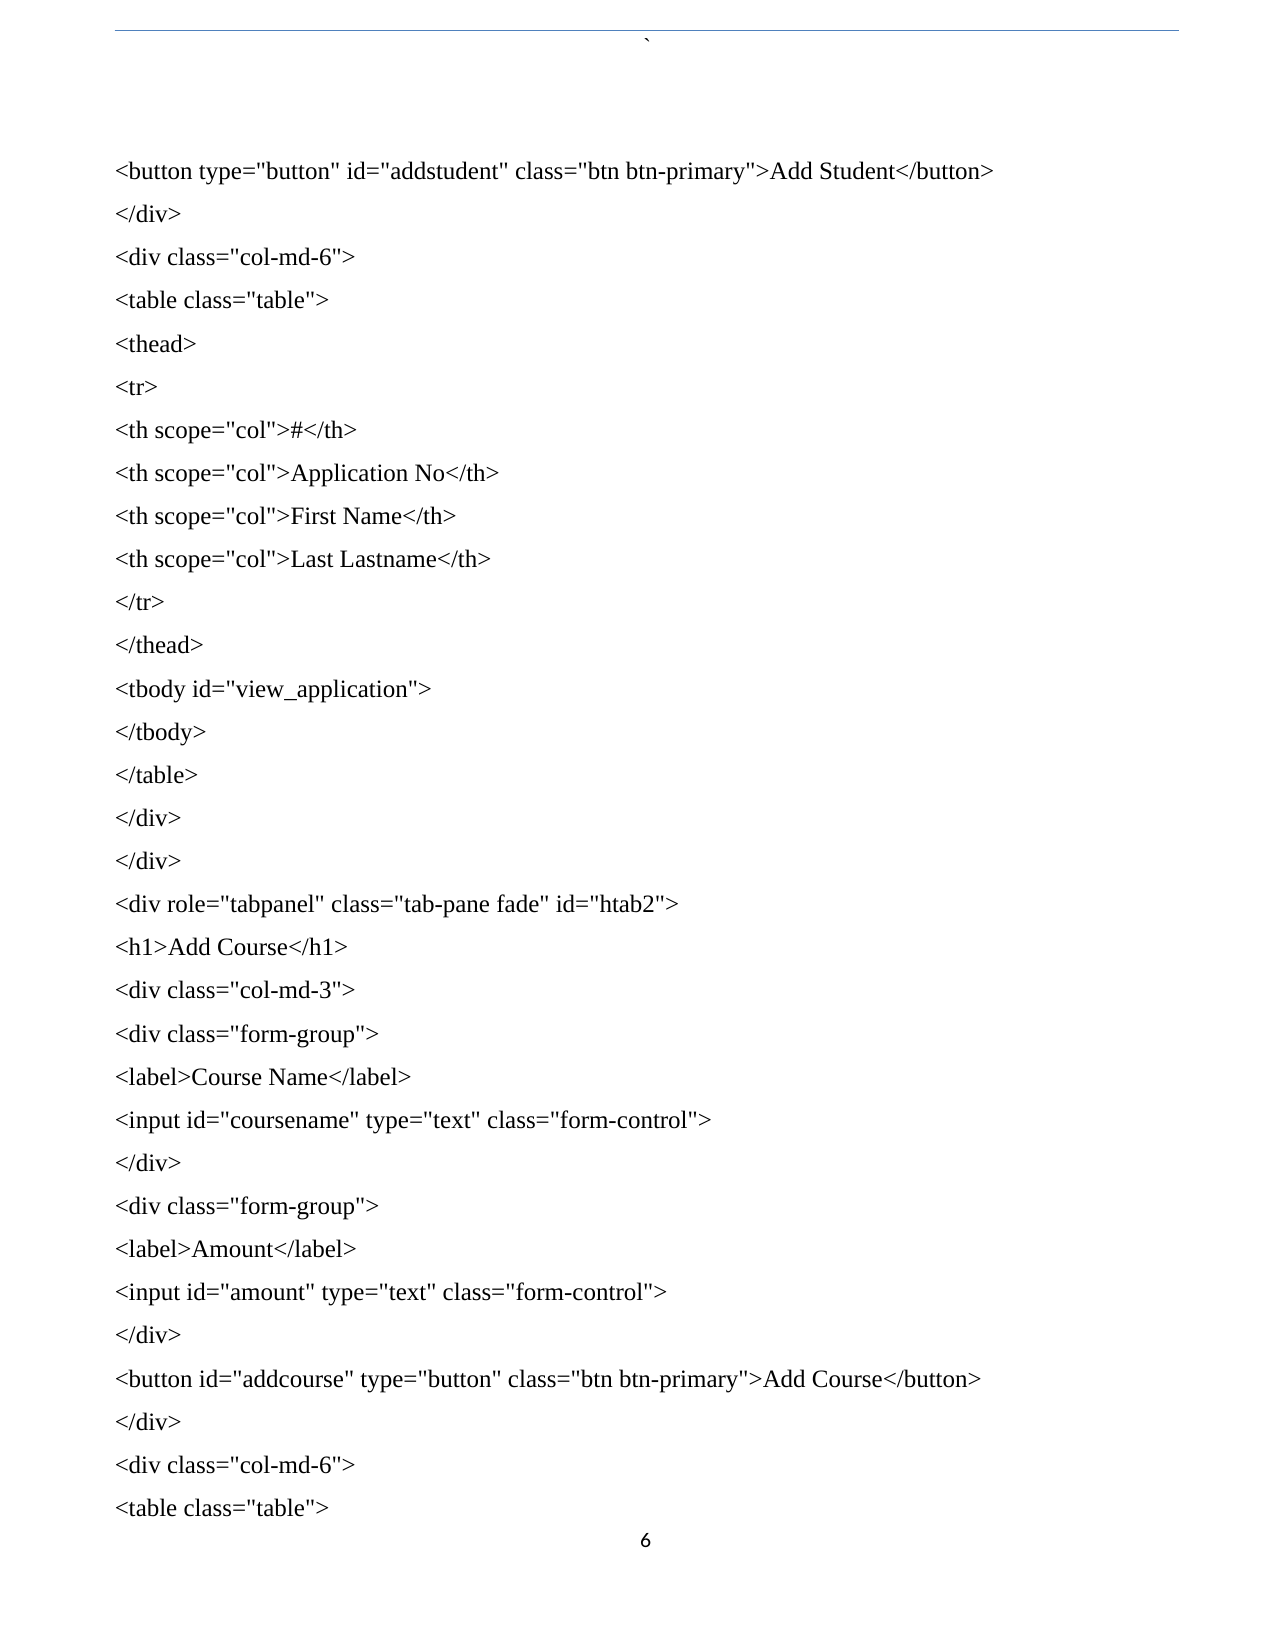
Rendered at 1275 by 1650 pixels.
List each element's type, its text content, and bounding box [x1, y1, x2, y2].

text <th scope="col">Application No</th> [114, 458, 1179, 487]
text </div> [114, 803, 1179, 832]
text <table class="table"> [114, 1493, 1179, 1522]
text <button type="button" id="addstudent" class="btn btn-primary">Add Student</button> [114, 156, 1179, 185]
text <input id="amount" type="text" class="form-control"> [114, 1277, 1179, 1306]
text <tbody id="view_application"> [114, 674, 1179, 702]
text <th scope="col">#</th> [114, 415, 1179, 444]
text <div class="form-group"> [114, 1191, 1179, 1220]
text </div> [114, 199, 1179, 228]
text </tr> [114, 587, 1179, 616]
text <div class="col-md-6"> [114, 242, 1179, 271]
text </tbody> [114, 717, 1179, 746]
text <th scope="col">Last Lastname</th> [114, 544, 1179, 573]
text </div> [114, 846, 1179, 875]
text <div role="tabpanel" class="tab-pane fade" id="htab2"> [114, 889, 1179, 918]
text </div> [114, 1148, 1179, 1177]
text <thead> [114, 329, 1179, 357]
text <div class="col-md-6"> [114, 1450, 1179, 1479]
text <div class="col-md-3"> [114, 976, 1179, 1004]
text <button id="addcourse" type="button" class="btn btn-primary">Add Course</button> [114, 1364, 1179, 1392]
text </table> [114, 760, 1179, 789]
text <h1>Add Course</h1> [114, 932, 1179, 961]
text <th scope="col">First Name</th> [114, 501, 1179, 530]
text </div> [114, 1321, 1179, 1349]
text <label>Course Name</label> [114, 1062, 1179, 1091]
text </thead> [114, 631, 1179, 659]
text <label>Amount</label> [114, 1234, 1179, 1263]
text <tr> [114, 372, 1179, 401]
text <div class="form-group"> [114, 1019, 1179, 1047]
text <input id="coursename" type="text" class="form-control"> [114, 1105, 1179, 1134]
text </div> [114, 1407, 1179, 1436]
text <table class="table"> [114, 286, 1179, 314]
